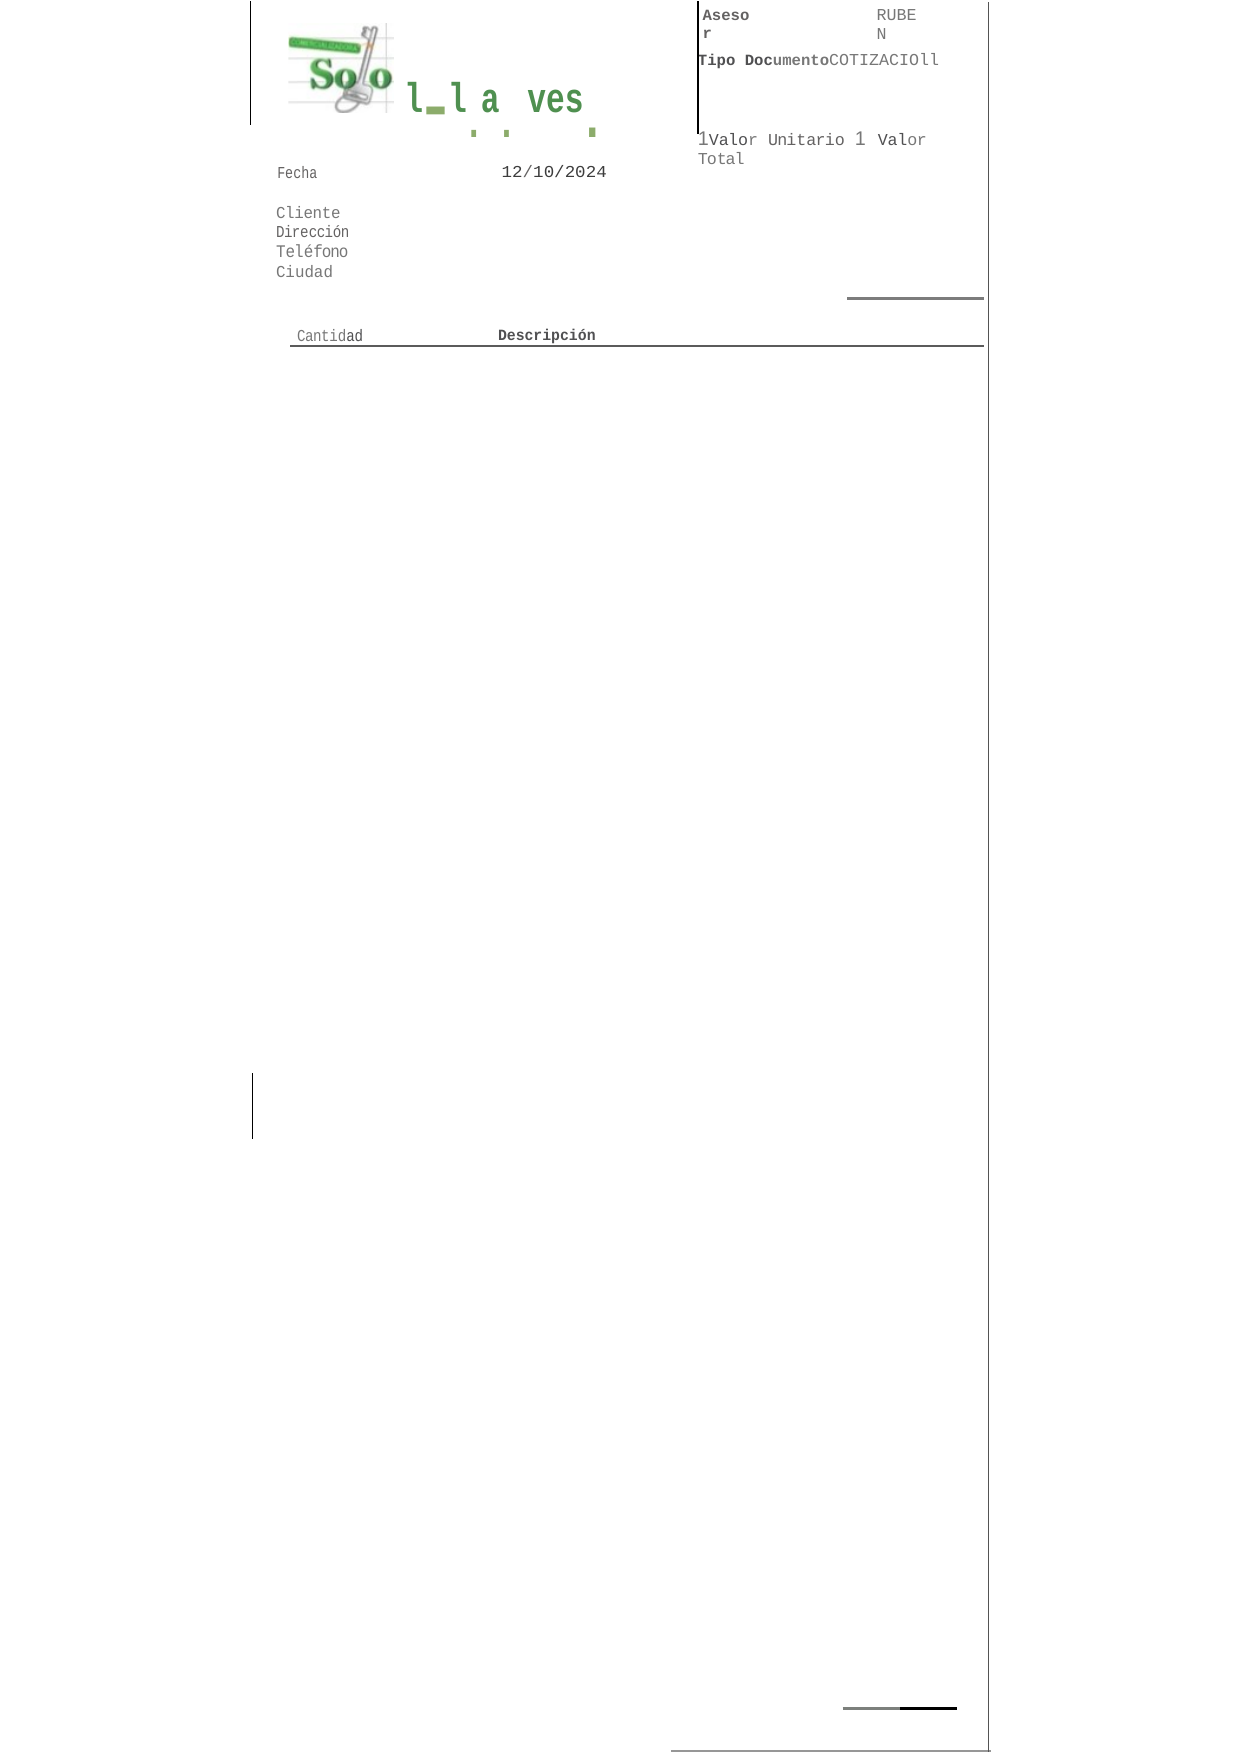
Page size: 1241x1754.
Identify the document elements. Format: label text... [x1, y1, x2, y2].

picture [288, 23, 394, 113]
text Cantidad Descripción [297, 327, 1065, 346]
text l-l.a. ves. [288, 22, 1065, 135]
text Cliente Dirección Teléfono Ciudad [276, 204, 351, 282]
text Fecha 12/10/2024 [277, 163, 1065, 183]
